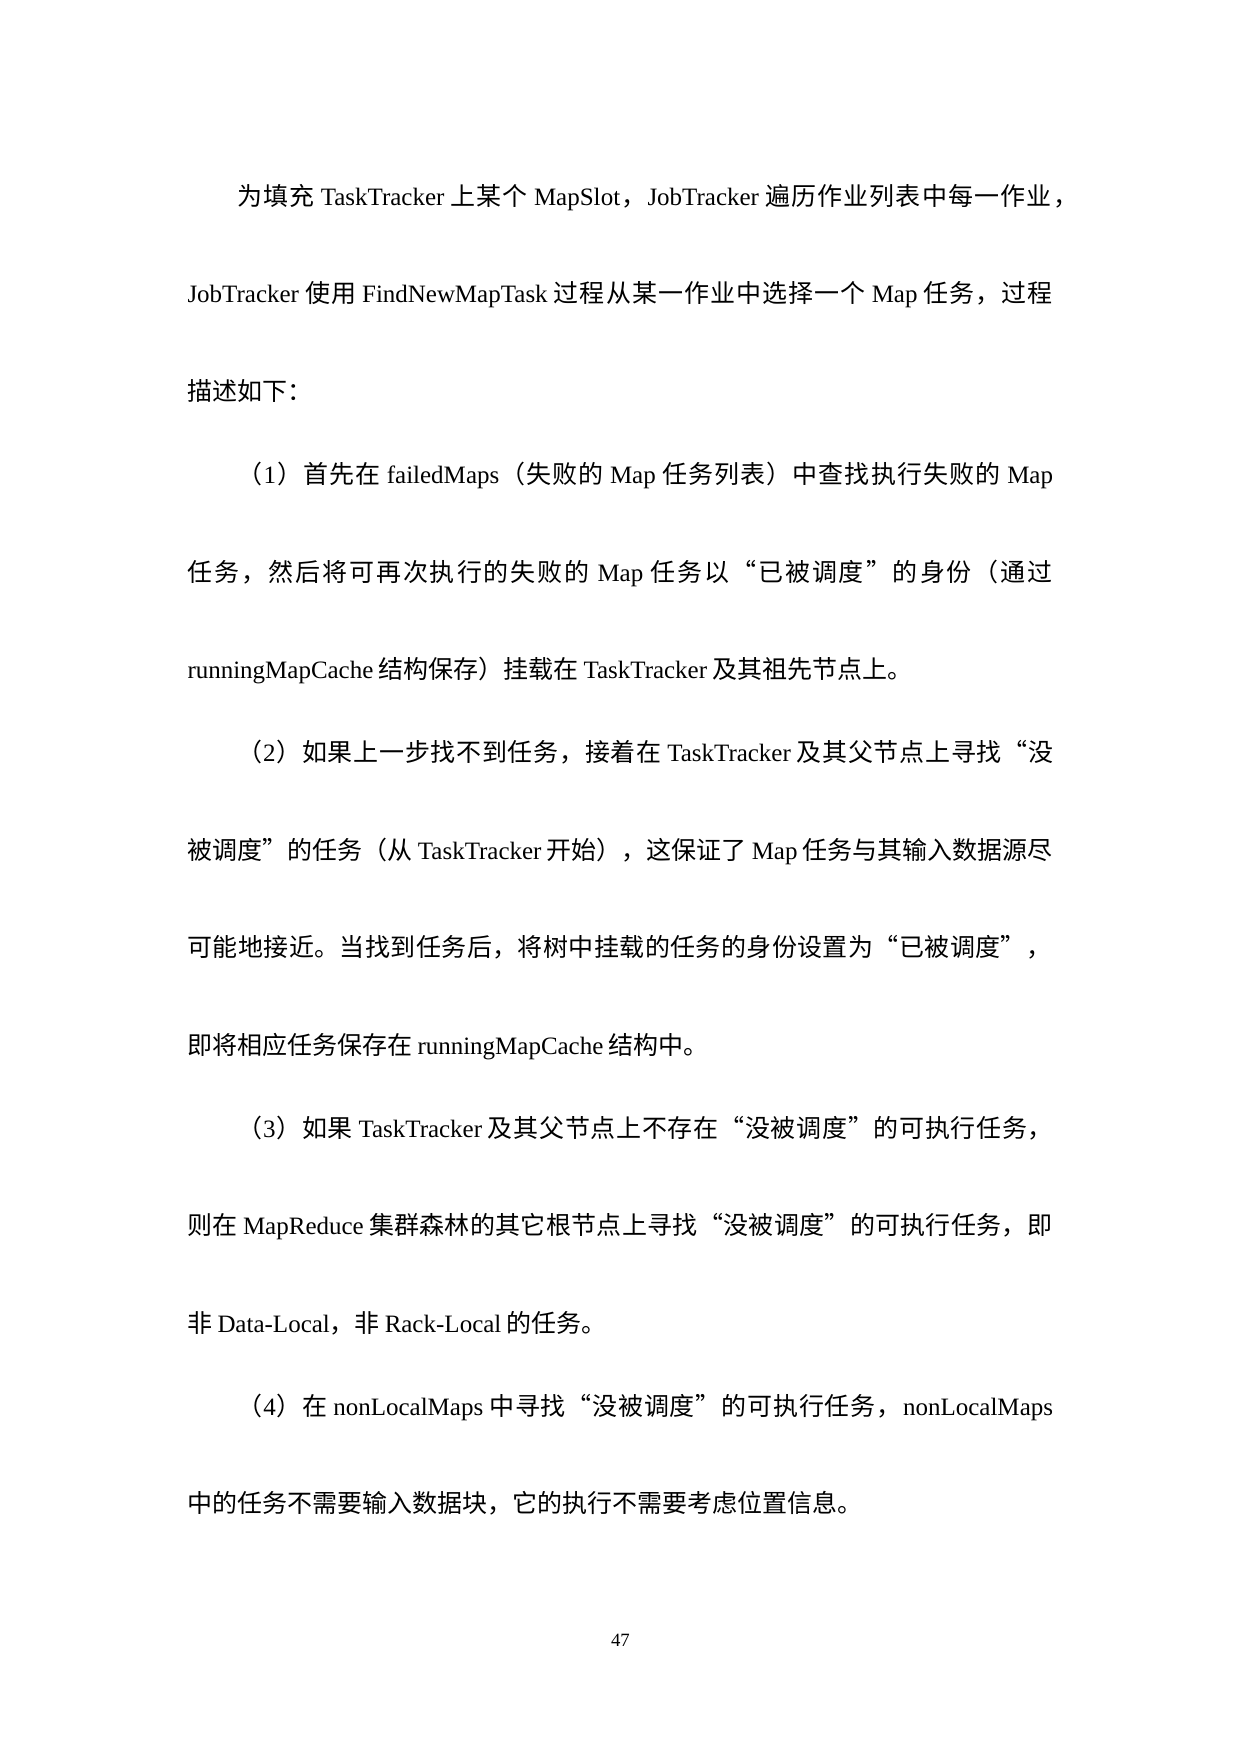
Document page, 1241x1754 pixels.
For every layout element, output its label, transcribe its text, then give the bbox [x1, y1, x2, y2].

text （3）如果TaskTracker及其父节点上不存在“没被调度”的可执行任务，则在MapReduce集群森林的其它根节点上寻找“没被调度”的可执行任务，即非Data-Local，非Rack-Local的任务。 [187, 1094, 1053, 1354]
text （4）在nonLocalMaps中寻找“没被调度”的可执行任务，nonLocalMaps中的任务不需要输入数据块，它的执行不需要考虑位置信息。 [187, 1372, 1053, 1534]
text （2）如果上一步找不到任务，接着在TaskTracker及其父节点上寻找“没被调度”的任务（从TaskTracker开始），这保证了Map任务与其输入数据源尽可能地接近。当找到任务后，将树中挂载的任务的身份设置为“已被调度”，即将相应任务保存在runningMapCache结构中。 [187, 718, 1053, 1076]
text （1）首先在failedMaps（失败的Map任务列表）中查找执行失败的Map任务，然后将可再次执行的失败的Map任务以“已被调度”的身份（通过runningMapCache结构保存）挂载在TaskTracker及其祖先节点上。 [187, 440, 1053, 700]
text 为填充TaskTracker上某个MapSlot，JobTracker遍历作业列表中每一作业，JobTracker使用FindNewMapTask过程从某一作业中选择一个Map任务，过程描述如下： [187, 162, 1053, 422]
